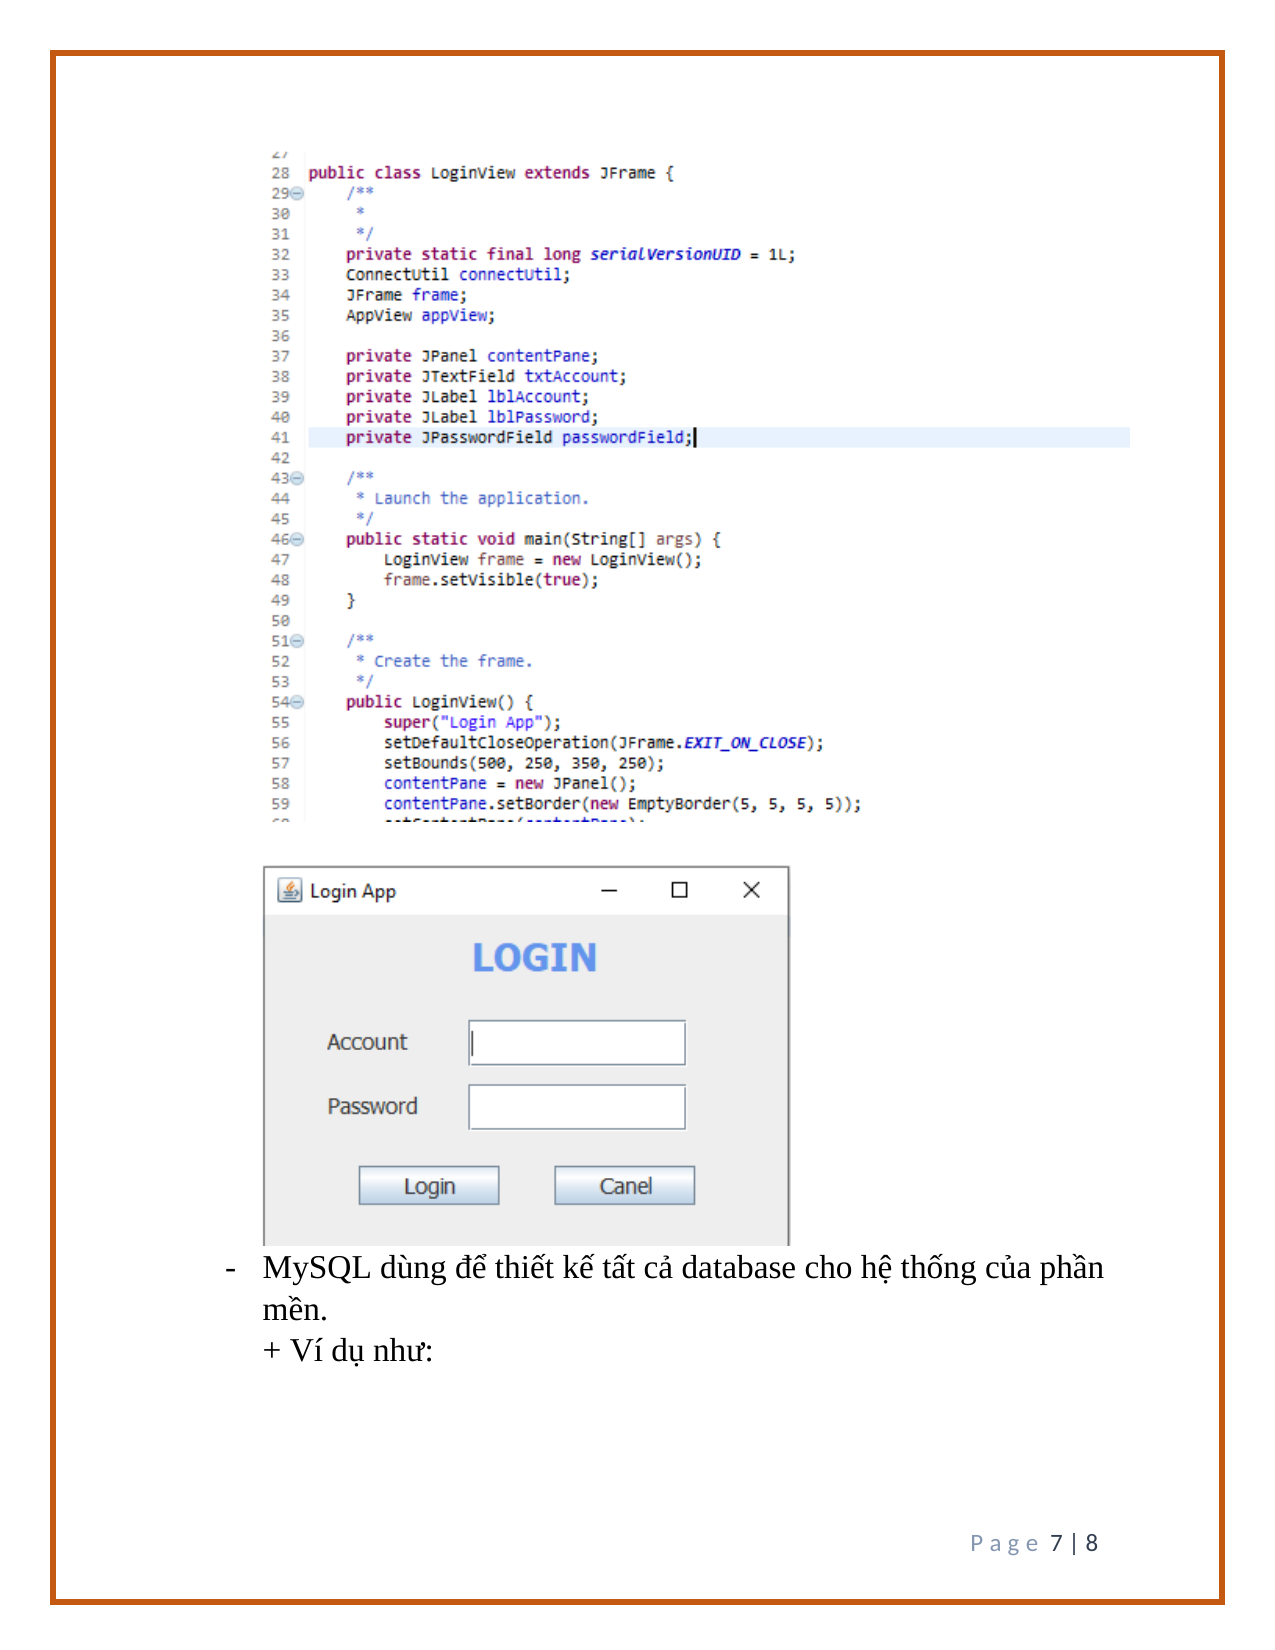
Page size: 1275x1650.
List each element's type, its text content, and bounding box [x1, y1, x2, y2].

picture [262, 865, 791, 1246]
list MySQL dùng để thiết kế tất cả database cho hệ thống của phần mền. [225, 1247, 1125, 1327]
picture [262, 150, 1130, 822]
list + Ví dụ như: [262, 1330, 1125, 1368]
